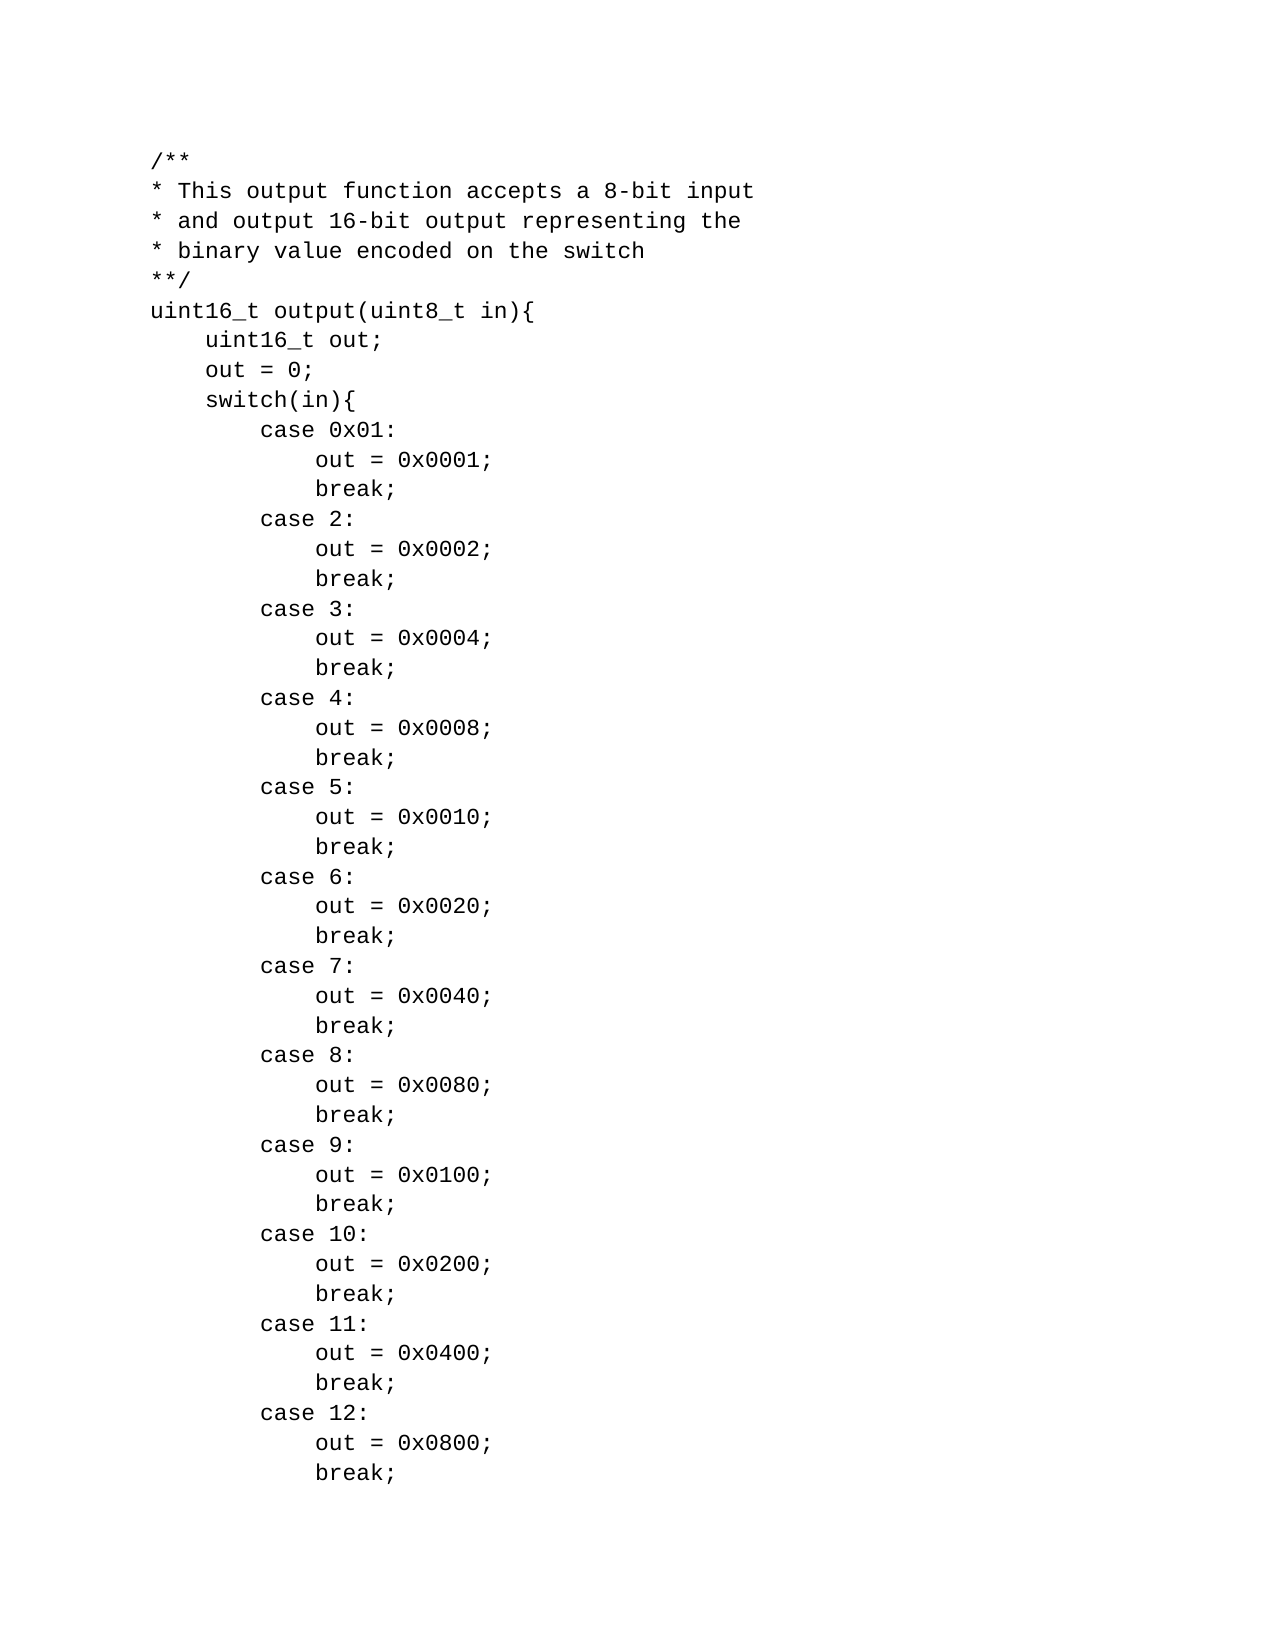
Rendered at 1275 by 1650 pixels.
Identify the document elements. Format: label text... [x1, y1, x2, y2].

text case 10: [150, 1222, 1125, 1248]
text out = 0x0010; [150, 805, 1125, 831]
text break; [150, 1371, 1125, 1397]
text break; [150, 746, 1125, 772]
text case 4: [150, 686, 1125, 712]
text case 3: [150, 597, 1125, 623]
text out = 0x0008; [150, 716, 1125, 742]
text out = 0x0001; [150, 448, 1125, 474]
text case 5: [150, 776, 1125, 802]
text case 8: [150, 1044, 1125, 1070]
text out = 0x0080; [150, 1073, 1125, 1099]
text case 0x01: [150, 418, 1125, 444]
text out = 0x0002; [150, 537, 1125, 563]
text /** [150, 150, 1125, 176]
text **/ [150, 269, 1125, 295]
text * binary value encoded on the switch [150, 239, 1125, 265]
text case 11: [150, 1312, 1125, 1338]
text break; [150, 1014, 1125, 1040]
text out = 0; [150, 358, 1125, 384]
text uint16_t output(uint8_t in){ [150, 299, 1125, 325]
text out = 0x0100; [150, 1163, 1125, 1189]
text out = 0x0400; [150, 1342, 1125, 1368]
text uint16_t out; [150, 329, 1125, 355]
text break; [150, 924, 1125, 951]
text case 12: [150, 1401, 1125, 1427]
text case 2: [150, 507, 1125, 533]
text case 7: [150, 954, 1125, 980]
text * This output function accepts a 8-bit input [150, 180, 1125, 206]
text break; [150, 1461, 1125, 1487]
text break; [150, 567, 1125, 593]
text out = 0x0020; [150, 895, 1125, 921]
text out = 0x0200; [150, 1252, 1125, 1278]
text break; [150, 478, 1125, 504]
text out = 0x0040; [150, 984, 1125, 1010]
text switch(in){ [150, 388, 1125, 414]
text break; [150, 835, 1125, 861]
text out = 0x0800; [150, 1431, 1125, 1457]
text break; [150, 1103, 1125, 1129]
text break; [150, 1282, 1125, 1308]
text break; [150, 656, 1125, 682]
text break; [150, 1193, 1125, 1219]
text case 6: [150, 865, 1125, 891]
text out = 0x0004; [150, 627, 1125, 653]
text * and output 16-bit output representing the [150, 209, 1125, 236]
text case 9: [150, 1133, 1125, 1159]
